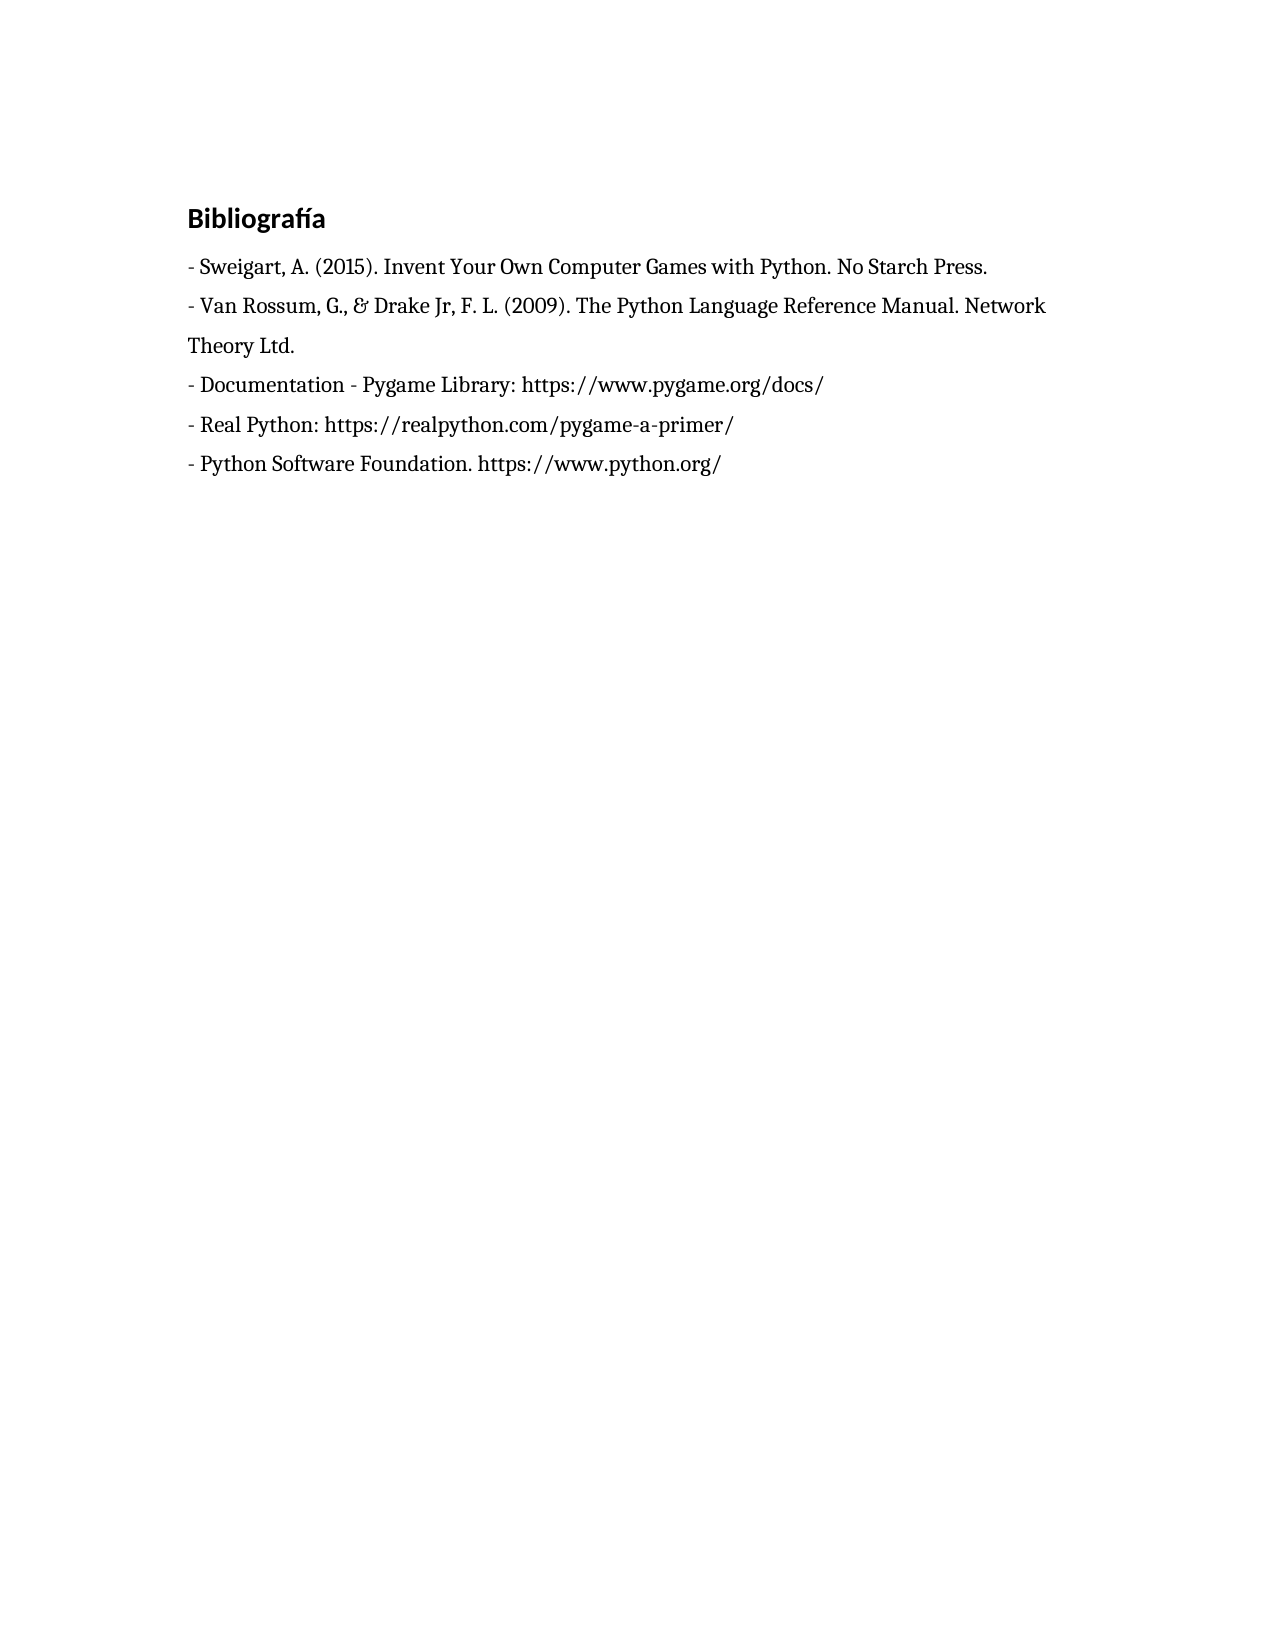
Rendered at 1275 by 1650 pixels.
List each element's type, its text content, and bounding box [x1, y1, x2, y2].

subtitle Bibliografía [187, 200, 1087, 236]
text - Sweigart, A. (2015). Invent Your Own Computer Games with Python. No Starch Press. - Van Rossum, G., & Drake Jr, F. L. (2009). The Python Language Reference Manual. Network Theory Ltd. - Documentation - Pygame Library: https://www.pygame.org/docs/ - Real Python: https://realpython.com/pygame-a-primer/ - Python Software Foundation. https://www.python.org/ [187, 253, 1087, 477]
